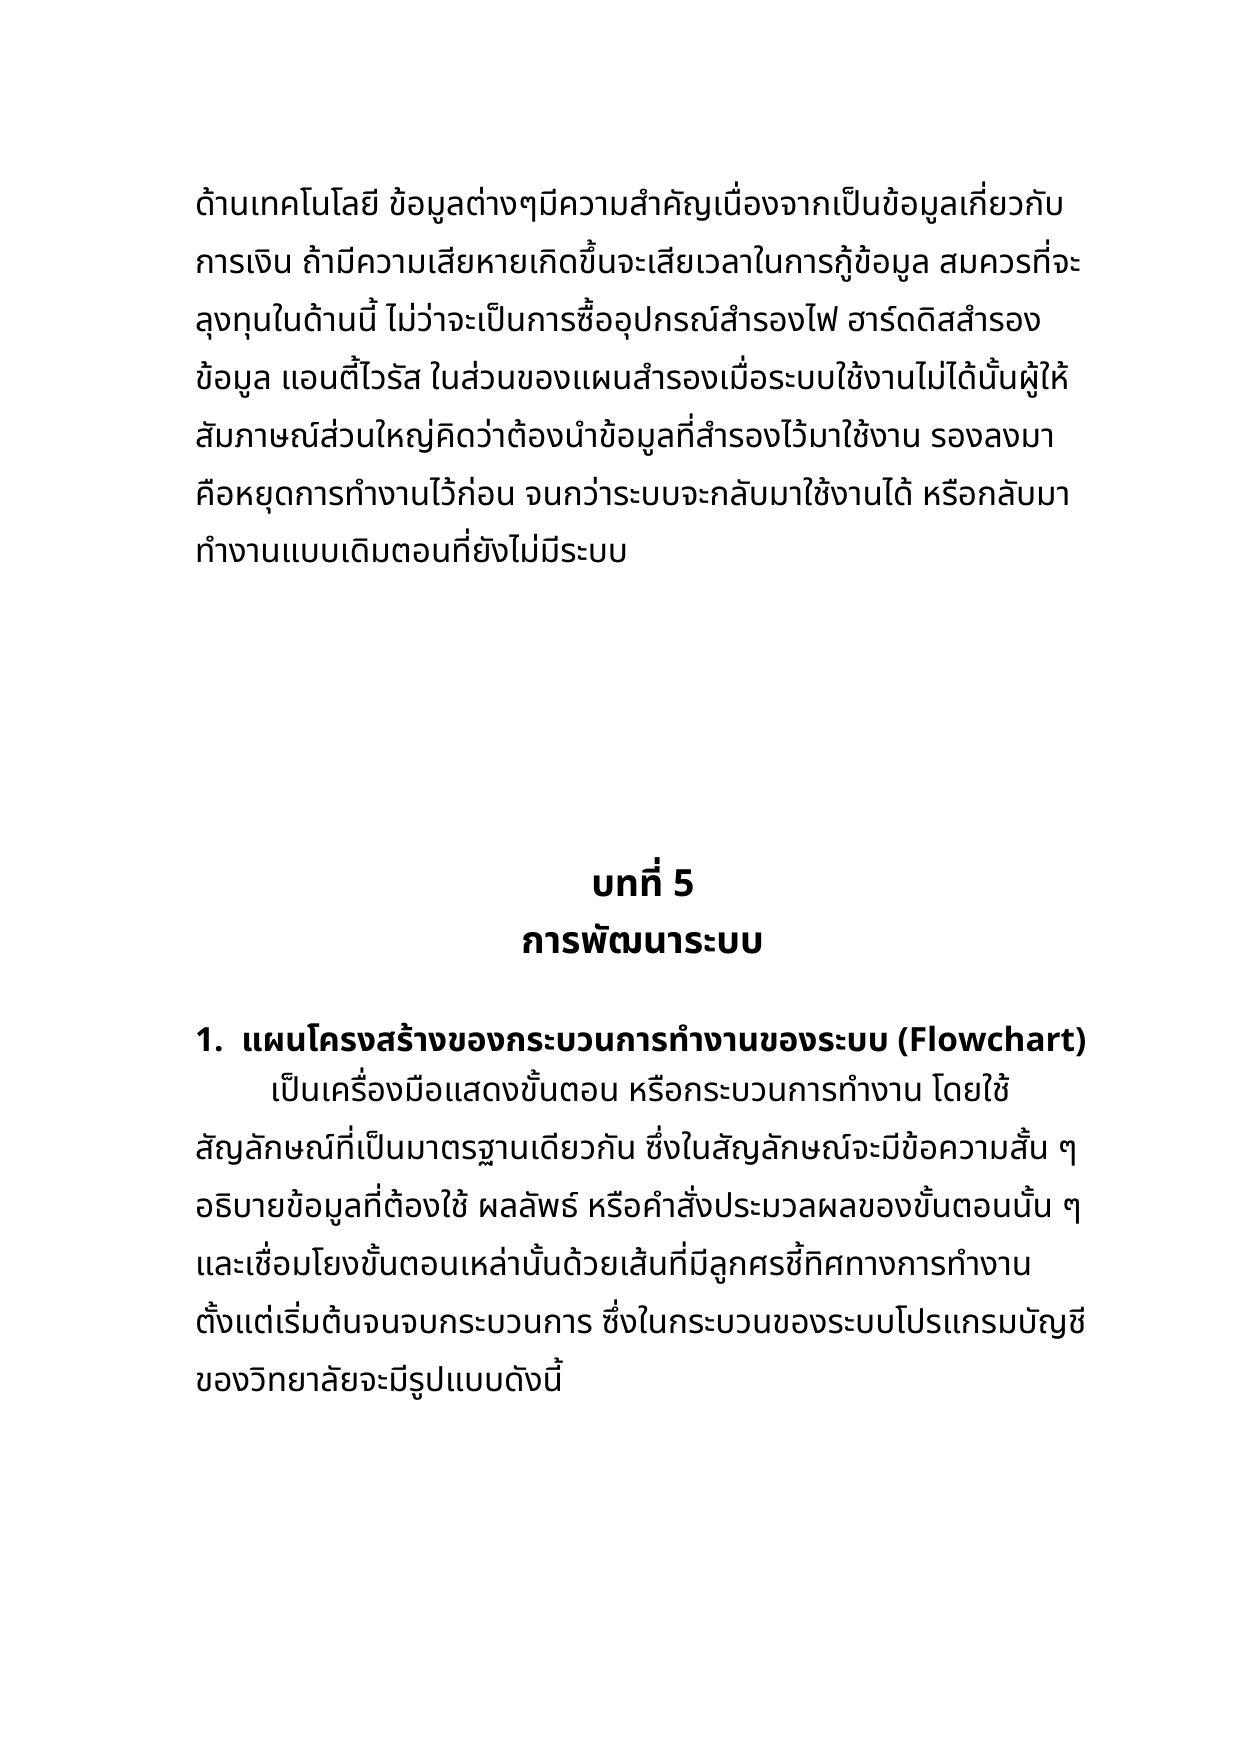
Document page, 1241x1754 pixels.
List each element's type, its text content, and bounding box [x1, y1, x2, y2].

text 1. แผนโครงสร้างของกระบวนการทำงานของระบบ (Flowchart) [195, 1016, 1090, 1066]
text บทที่ 5 [195, 857, 1090, 913]
text การพัฒนาระบบ [195, 913, 1090, 970]
text เป็นเครื่องมือแสดงขั้นตอน หรือกระบวนการทำงาน โดยใช้สัญลักษณ์ที่เป็นมาตรฐานเดียวกัน ซึ่งในสัญลักษณ์จะมีข้อความสั้น ๆ อธิบายข้อมูลที่ต้องใช้ ผลลัพธ์ หรือคำสั่งประมวลผลของขั้นตอนนั้น ๆ และเชื่อมโยงขั้นตอนเหล่านั้นด้วยเส้นที่มีลูกศรชี้ทิศทางการทำงานตั้งแต่เริ่มต้นจนจบกระบวนการ ซึ่งในกระบวนของระบบโปรแกรมบัญชีของวิทยาลัยจะมีรูปแบบดังนี้ [195, 1066, 1090, 1406]
